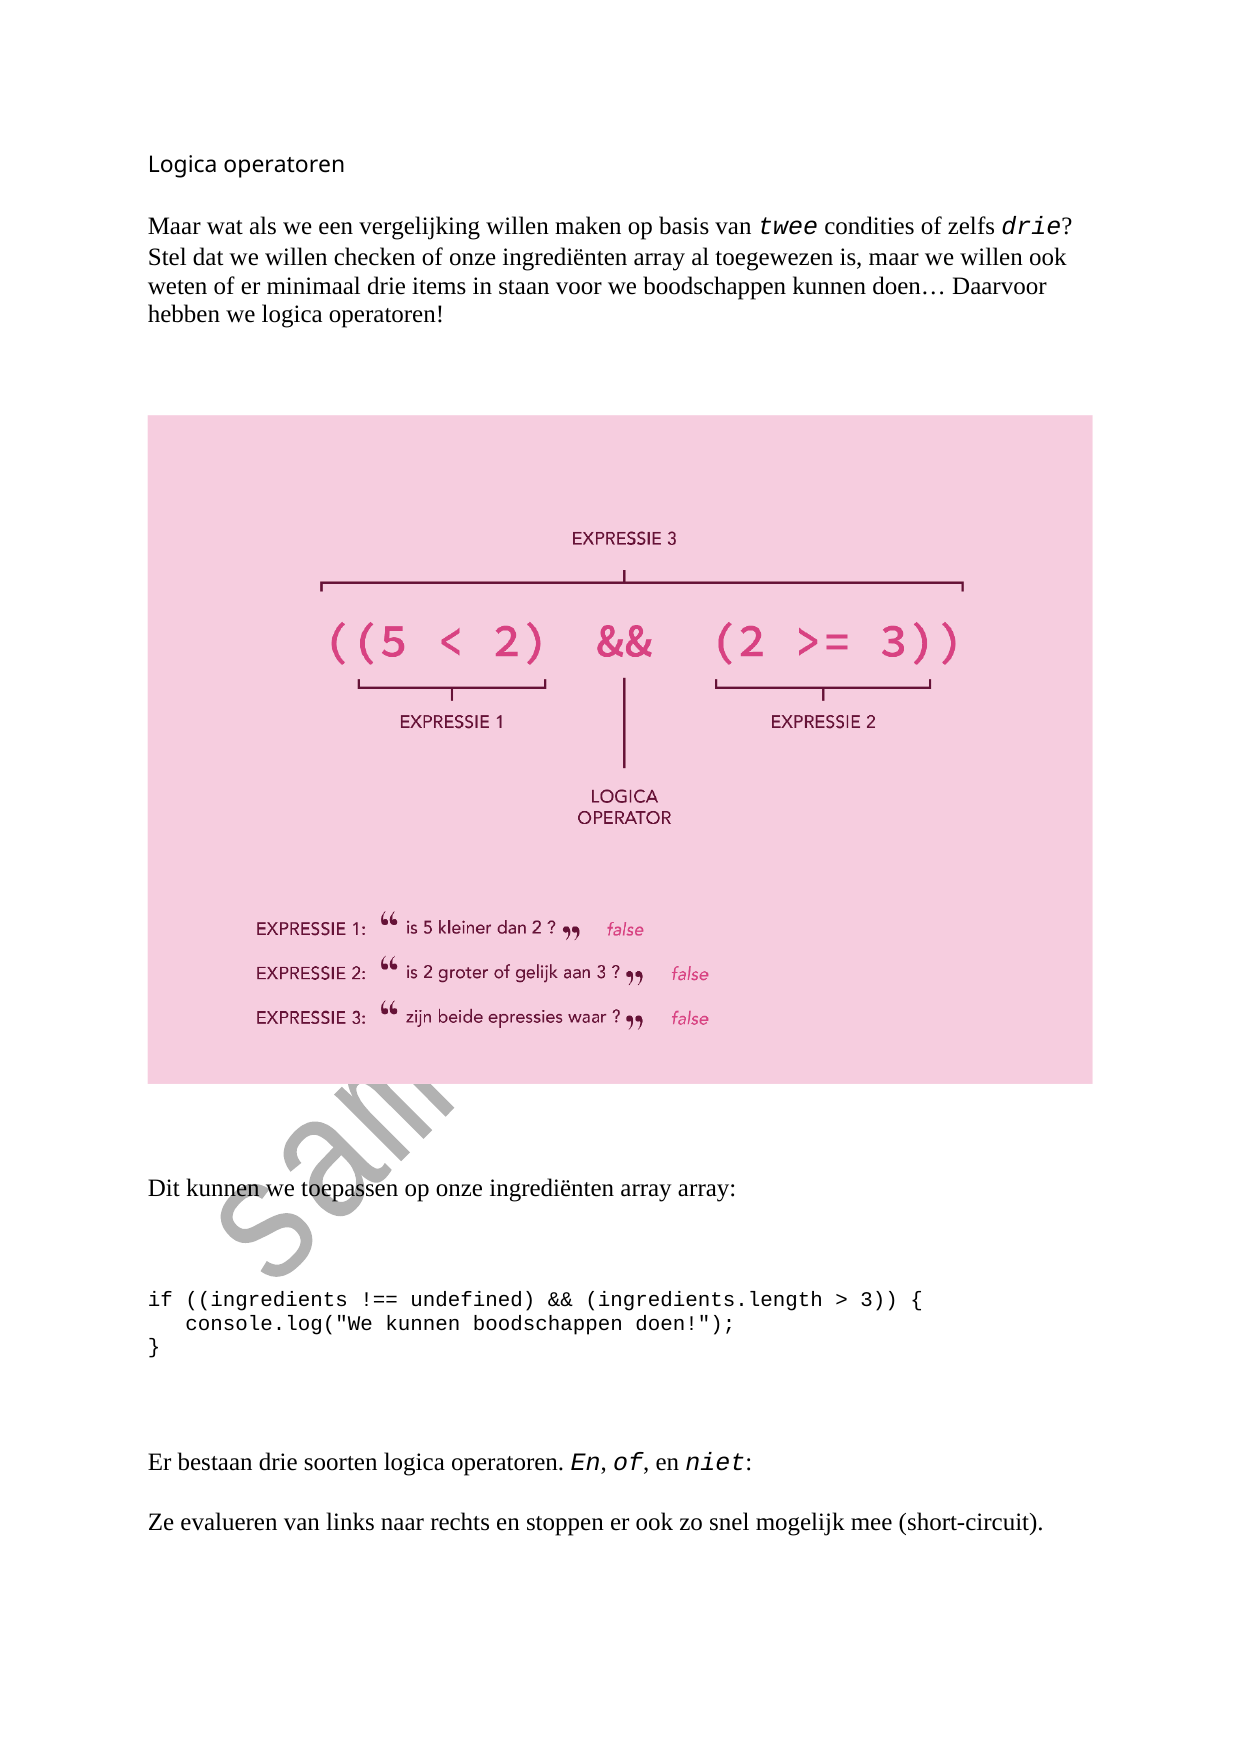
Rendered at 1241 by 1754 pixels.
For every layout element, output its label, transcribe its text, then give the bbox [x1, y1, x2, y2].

picture [147, 415, 1093, 1084]
text Dit kunnen we toepassen op onze ingrediënten array array: [148, 1173, 1093, 1202]
text if ((ingredients !== undefined) && (ingredients.length > 3)) { [148, 1289, 1093, 1313]
text console.log("We kunnen boodschappen doen!"); [148, 1313, 1093, 1336]
text Ze evalueren van links naar rechts en stoppen er ook zo snel mogelijk mee (short-circuit). [148, 1507, 1093, 1536]
text Maar wat als we een vergelijking willen maken op basis van twee condities of zelfs drie? Stel dat we willen checken of onze ingrediënten array al toegewezen is, maar we willen ook weten of er minimaal drie items in staan voor we boodschappen kunnen doen… Daarvoor hebben we logica operatoren! [148, 211, 1093, 328]
text Er bestaan drie soorten logica operatoren. En, of, en niet: [148, 1447, 1093, 1478]
subtitle Logica operatoren [148, 148, 1093, 179]
text } [148, 1336, 1093, 1360]
